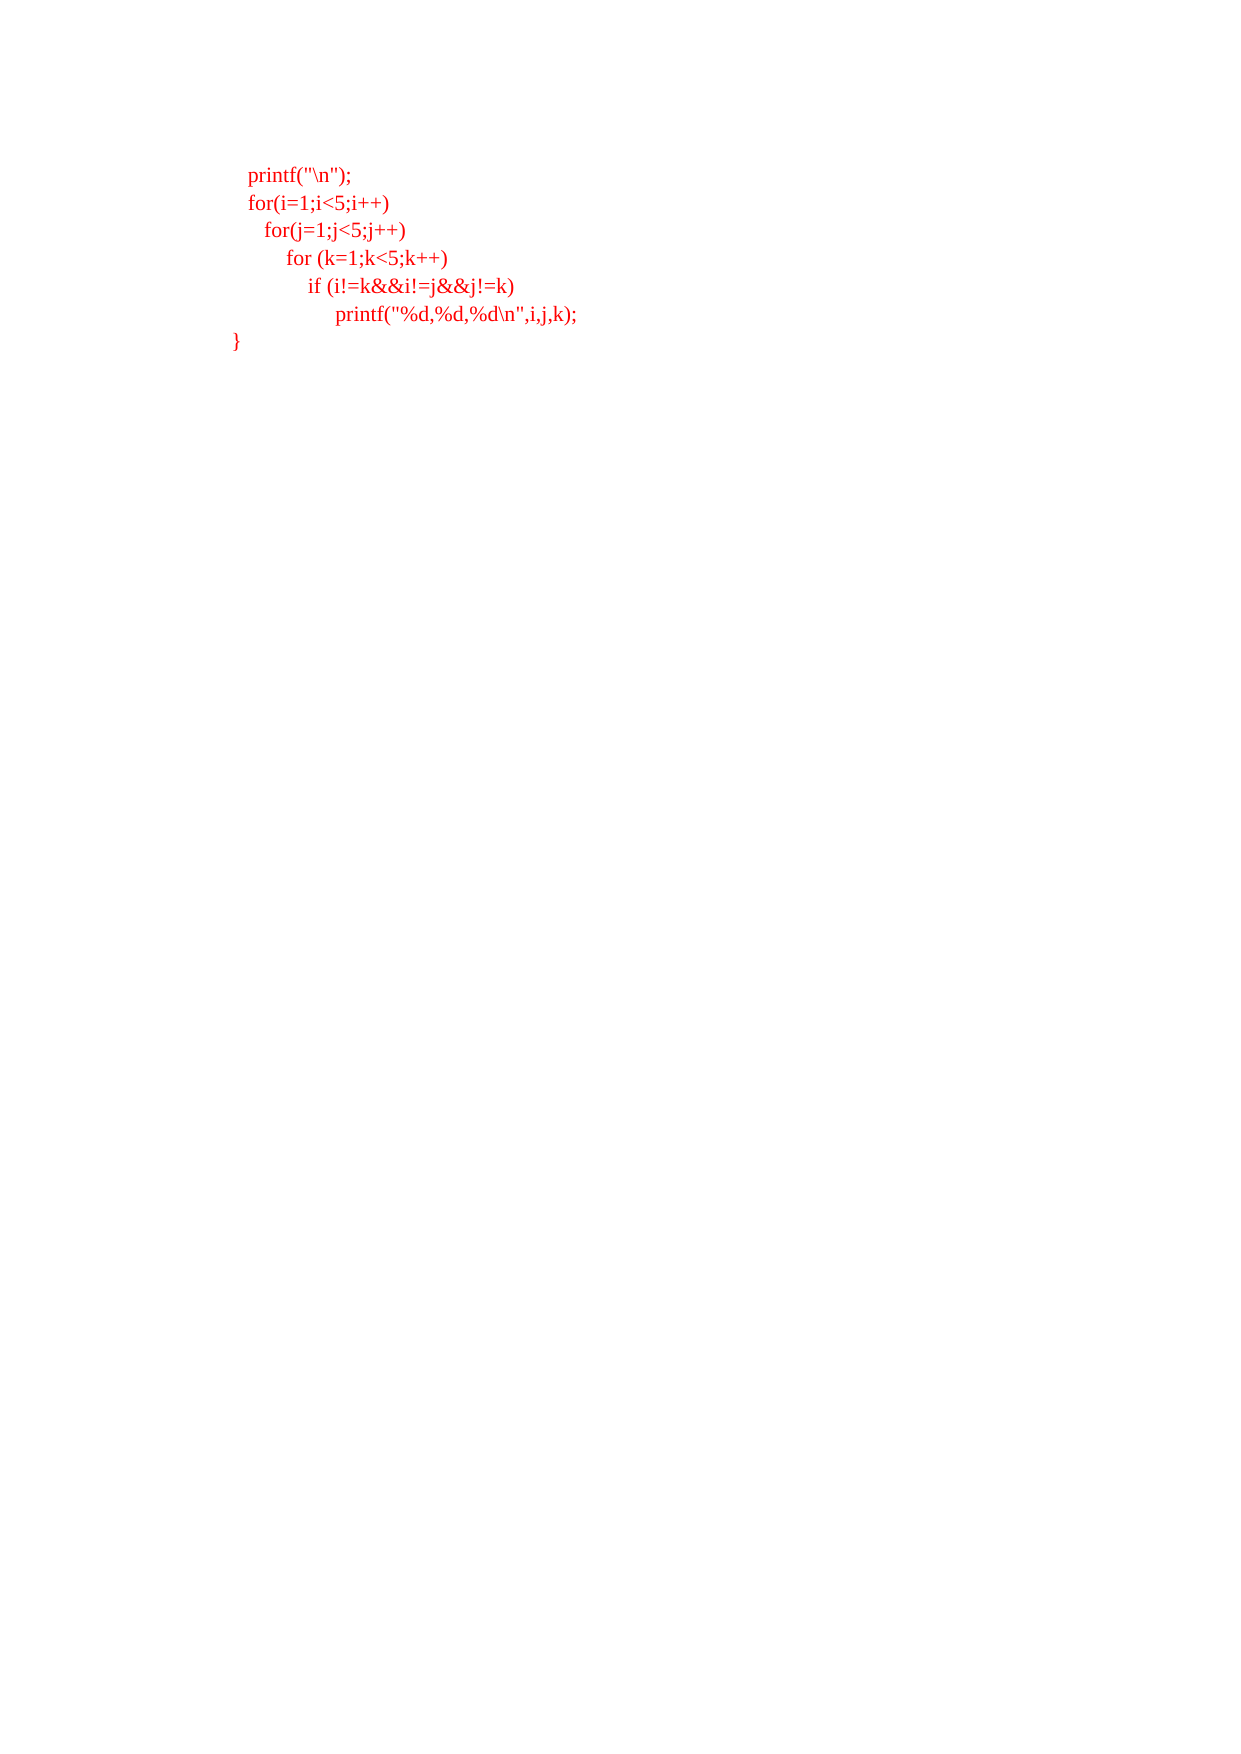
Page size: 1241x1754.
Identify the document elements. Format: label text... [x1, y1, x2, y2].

text printf("%d,%d,%d\n",i,j,k); [231, 301, 1053, 326]
text for (k=1;k<5;k++) [231, 245, 1053, 270]
text for(i=1;i<5;i++) [231, 190, 1053, 215]
text if (i!=k&&i!=j&&j!=k) [231, 273, 1053, 298]
text } [231, 328, 1053, 353]
text for(j=1;j<5;j++) [231, 217, 1053, 243]
text printf("\n"); [231, 162, 1053, 187]
